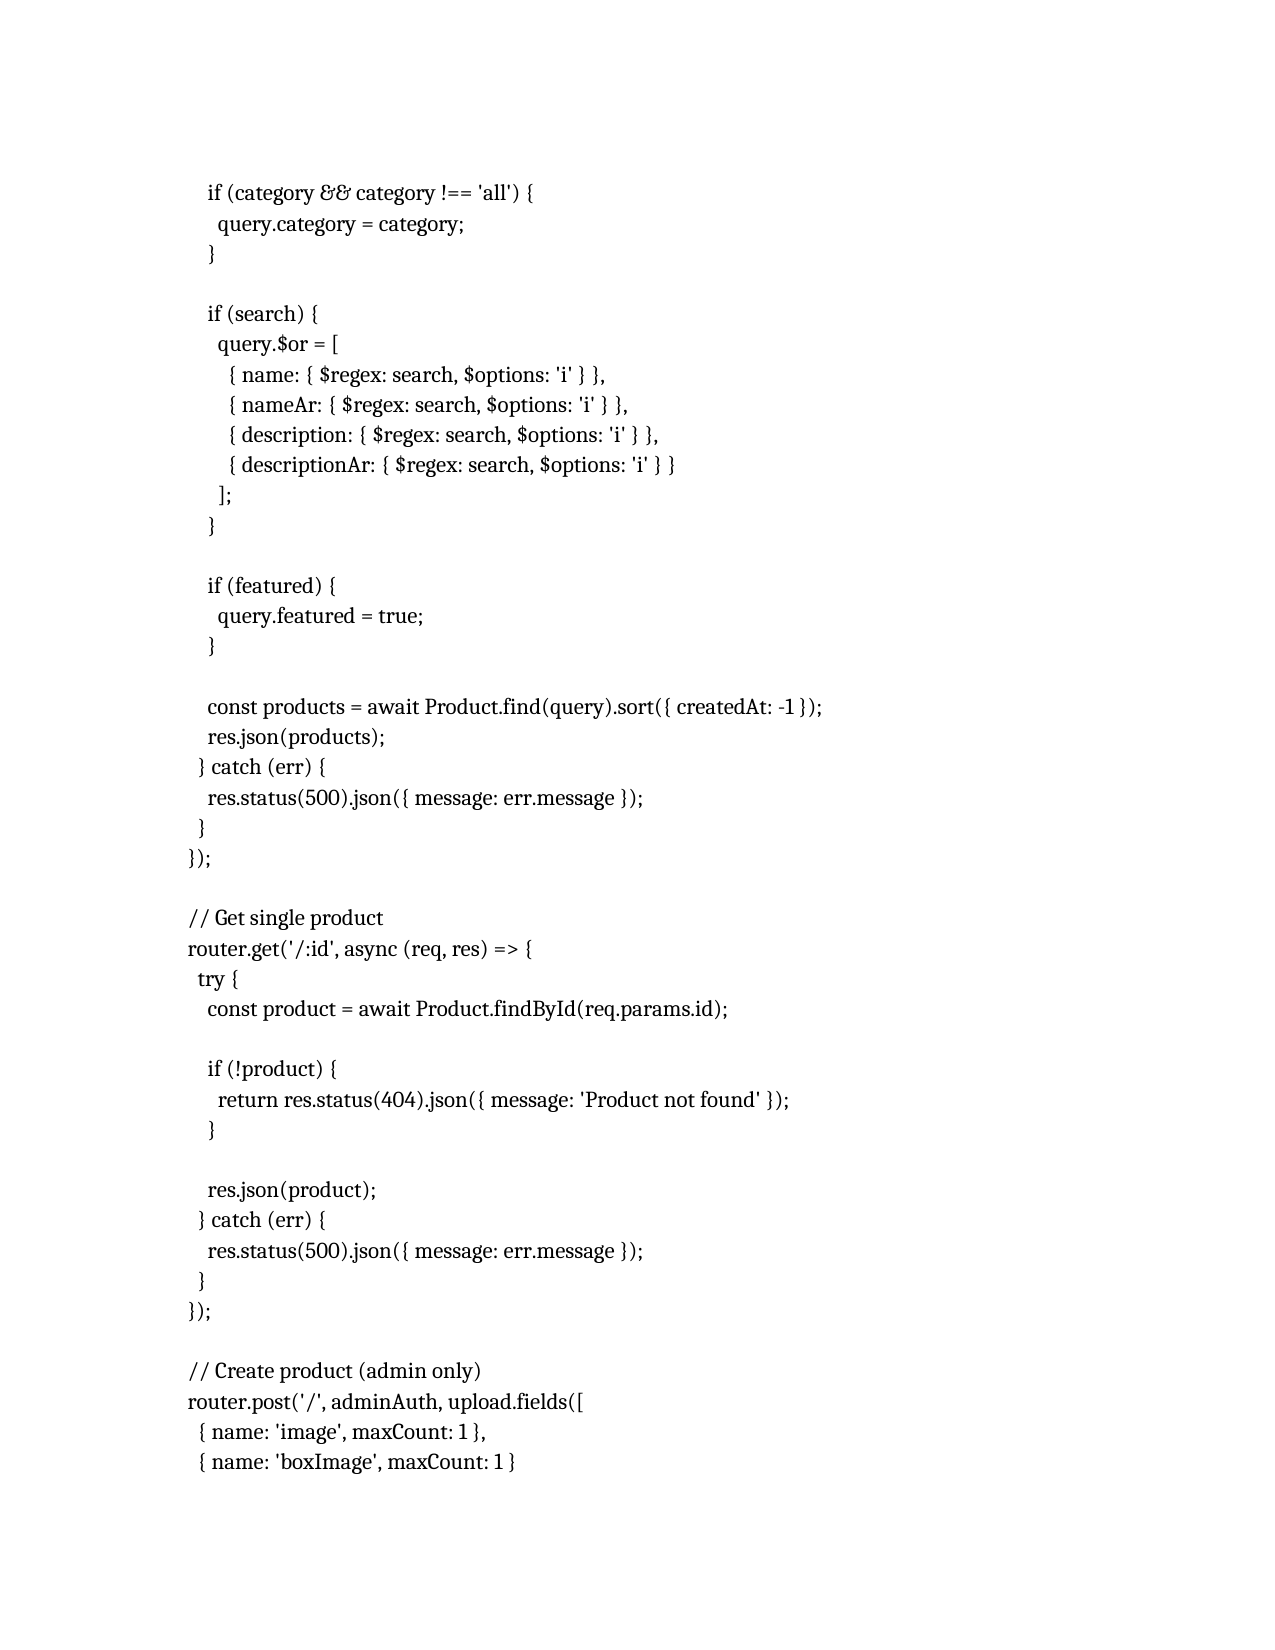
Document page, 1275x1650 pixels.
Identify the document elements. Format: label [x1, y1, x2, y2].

text [187, 150, 1087, 1475]
